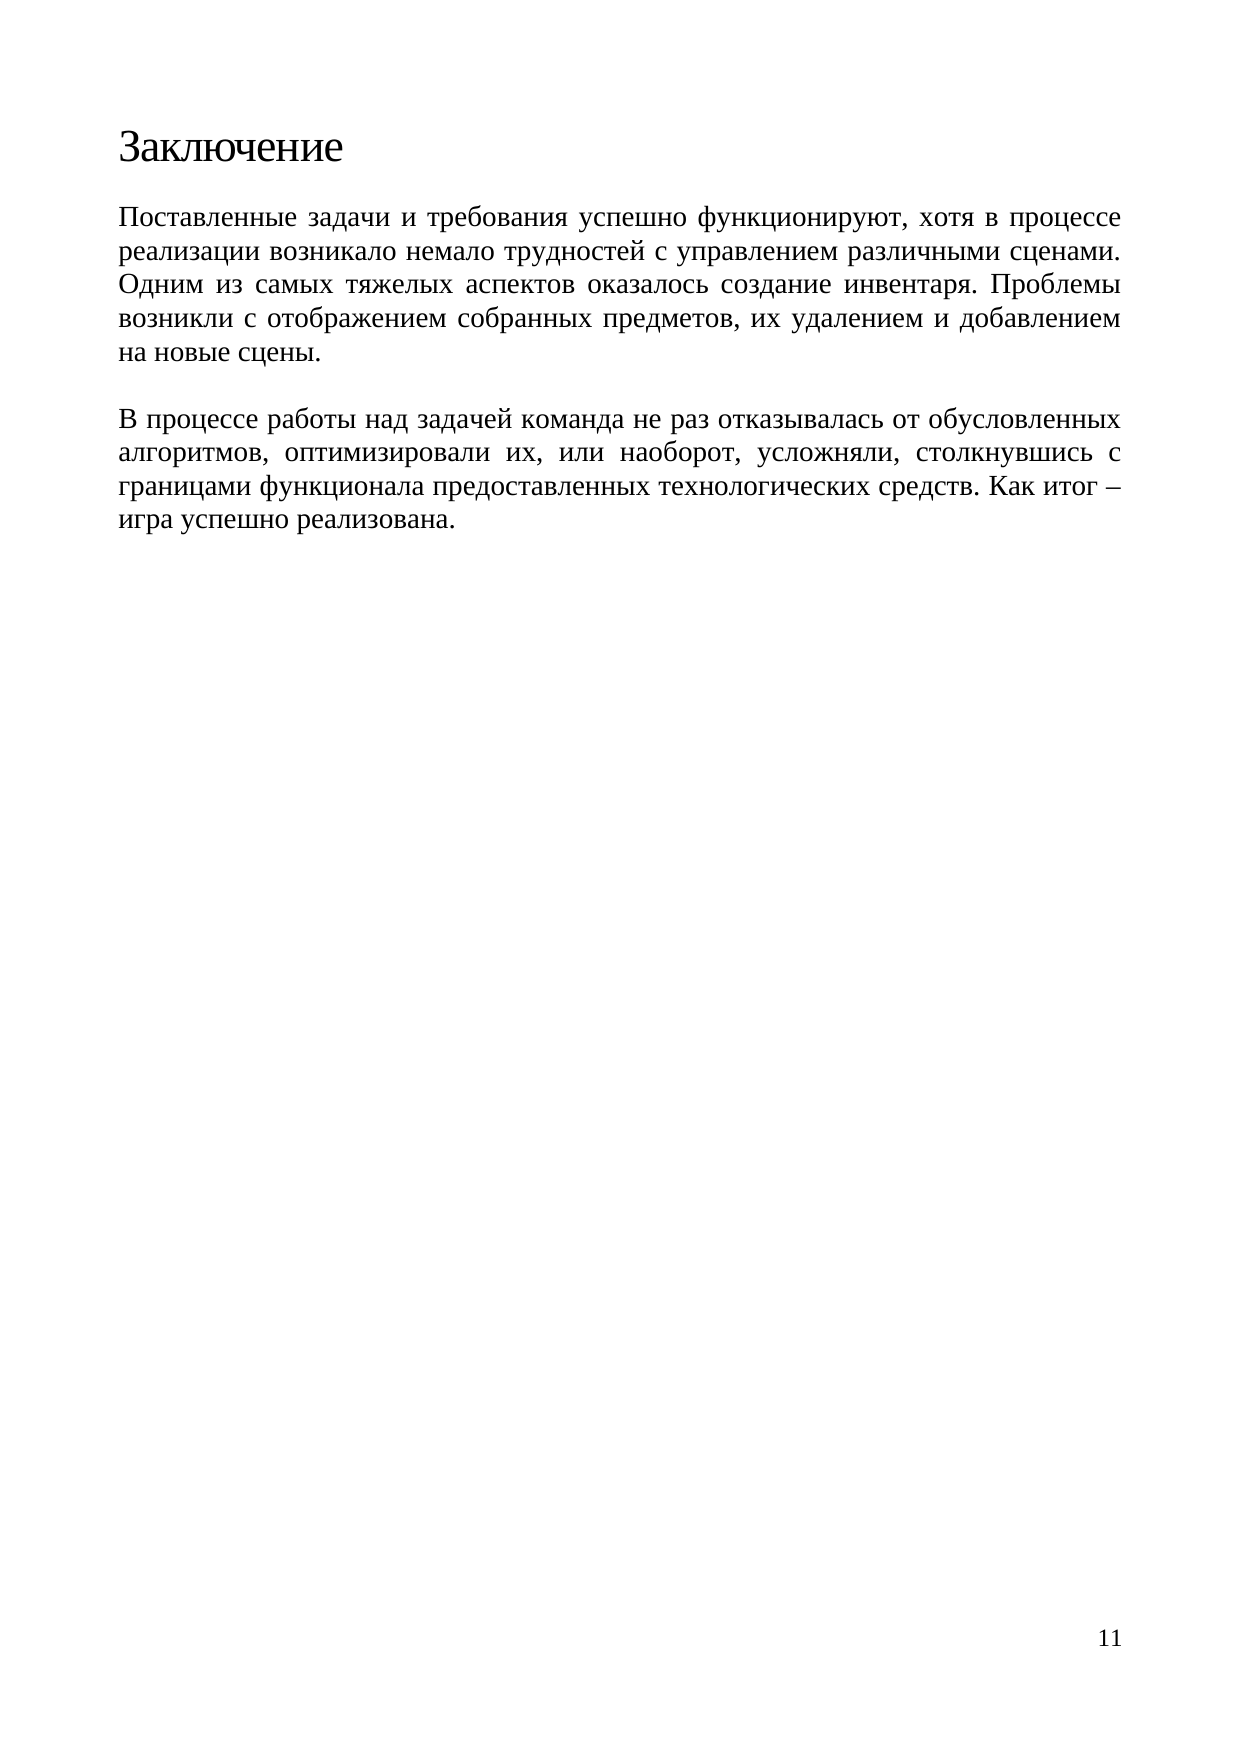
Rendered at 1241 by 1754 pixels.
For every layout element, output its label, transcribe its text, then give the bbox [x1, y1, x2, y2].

title Заключение [118, 118, 1122, 171]
text В процессе работы над задачей команда не раз отказывалась от обусловленных алгоритмов, оптимизировали их, или наоборот, усложняли, столкнувшись с границами функционала предоставленных технологических средств. Как итог – игра успешно реализована. [118, 401, 1122, 535]
text Поставленные задачи и требования успешно функционируют, хотя в процессе реализации возникало немало трудностей с управлением различными сценами. Одним из самых тяжелых аспектов оказалось создание инвентаря. Проблемы возникли с отображением собранных предметов, их удалением и добавлением на новые сцены. [118, 199, 1122, 367]
